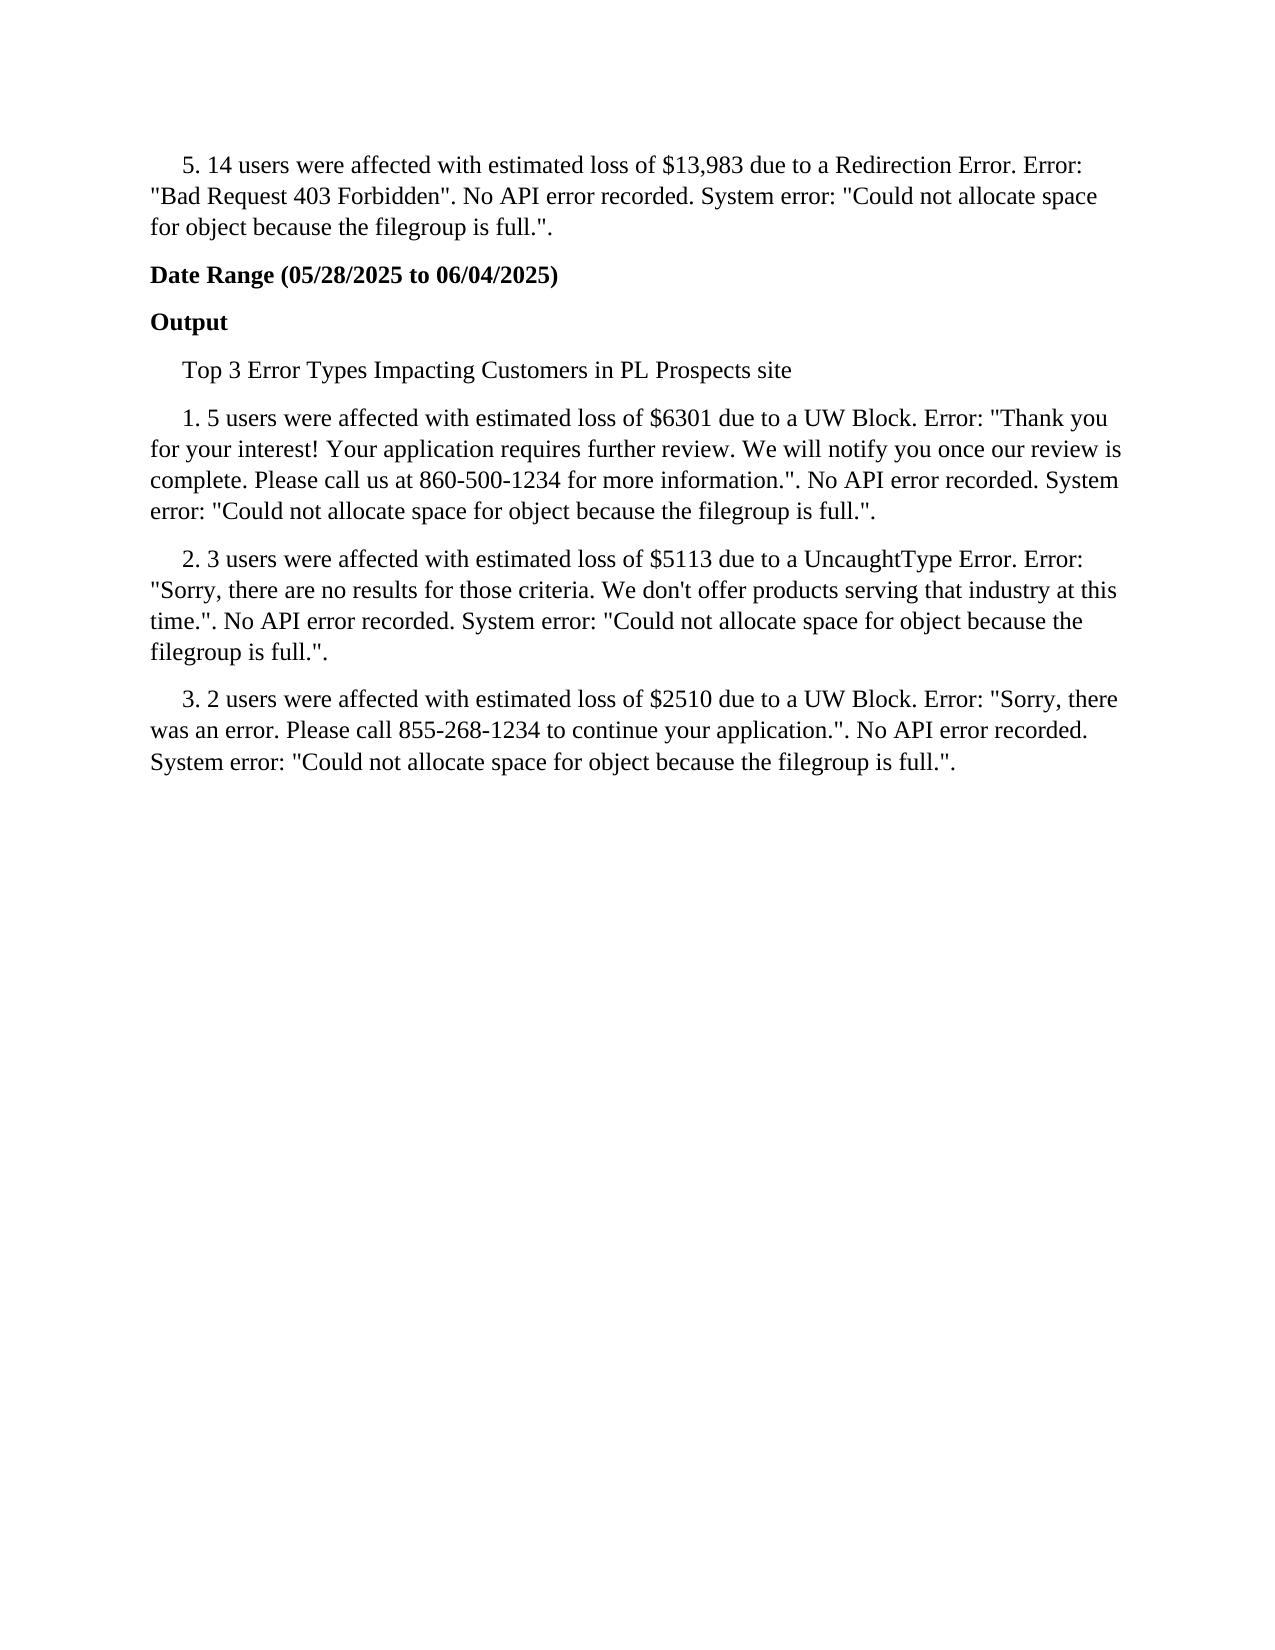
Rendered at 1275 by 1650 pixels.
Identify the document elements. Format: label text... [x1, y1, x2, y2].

text  5. 14 users were affected with estimated loss of $13,983 due to a Redirection Error. Error: "Bad Request 403 Forbidden". No API error recorded. System error: "Could not allocate space for object because the filegroup is full.". [150, 150, 1125, 241]
text  Top 3 Error Types Impacting Customers in PL Prospects site [150, 355, 1125, 384]
text  3. 2 users were affected with estimated loss of $2510 due to a UW Block. Error: "Sorry, there was an error. Please call 855-268-1234 to continue your application.". No API error recorded. System error: "Could not allocate space for object because the filegroup is full.". [150, 684, 1125, 775]
text  2. 3 users were affected with estimated loss of $5113 due to a UncaughtType Error. Error: "Sorry, there are no results for those criteria. We don't offer products serving that industry at this time.". No API error recorded. System error: "Could not allocate space for object because the filegroup is full.". [150, 544, 1125, 666]
text Output [150, 307, 1125, 336]
text  1. 5 users were affected with estimated loss of $6301 due to a UW Block. Error: "Thank you for your interest! Your application requires further review. We will notify you once our review is complete. Please call us at 860-500-1234 for more information.". No API error recorded. System error: "Could not allocate space for object because the filegroup is full.". [150, 403, 1125, 525]
text Date Range (05/28/2025 to 06/04/2025) [150, 260, 1125, 288]
